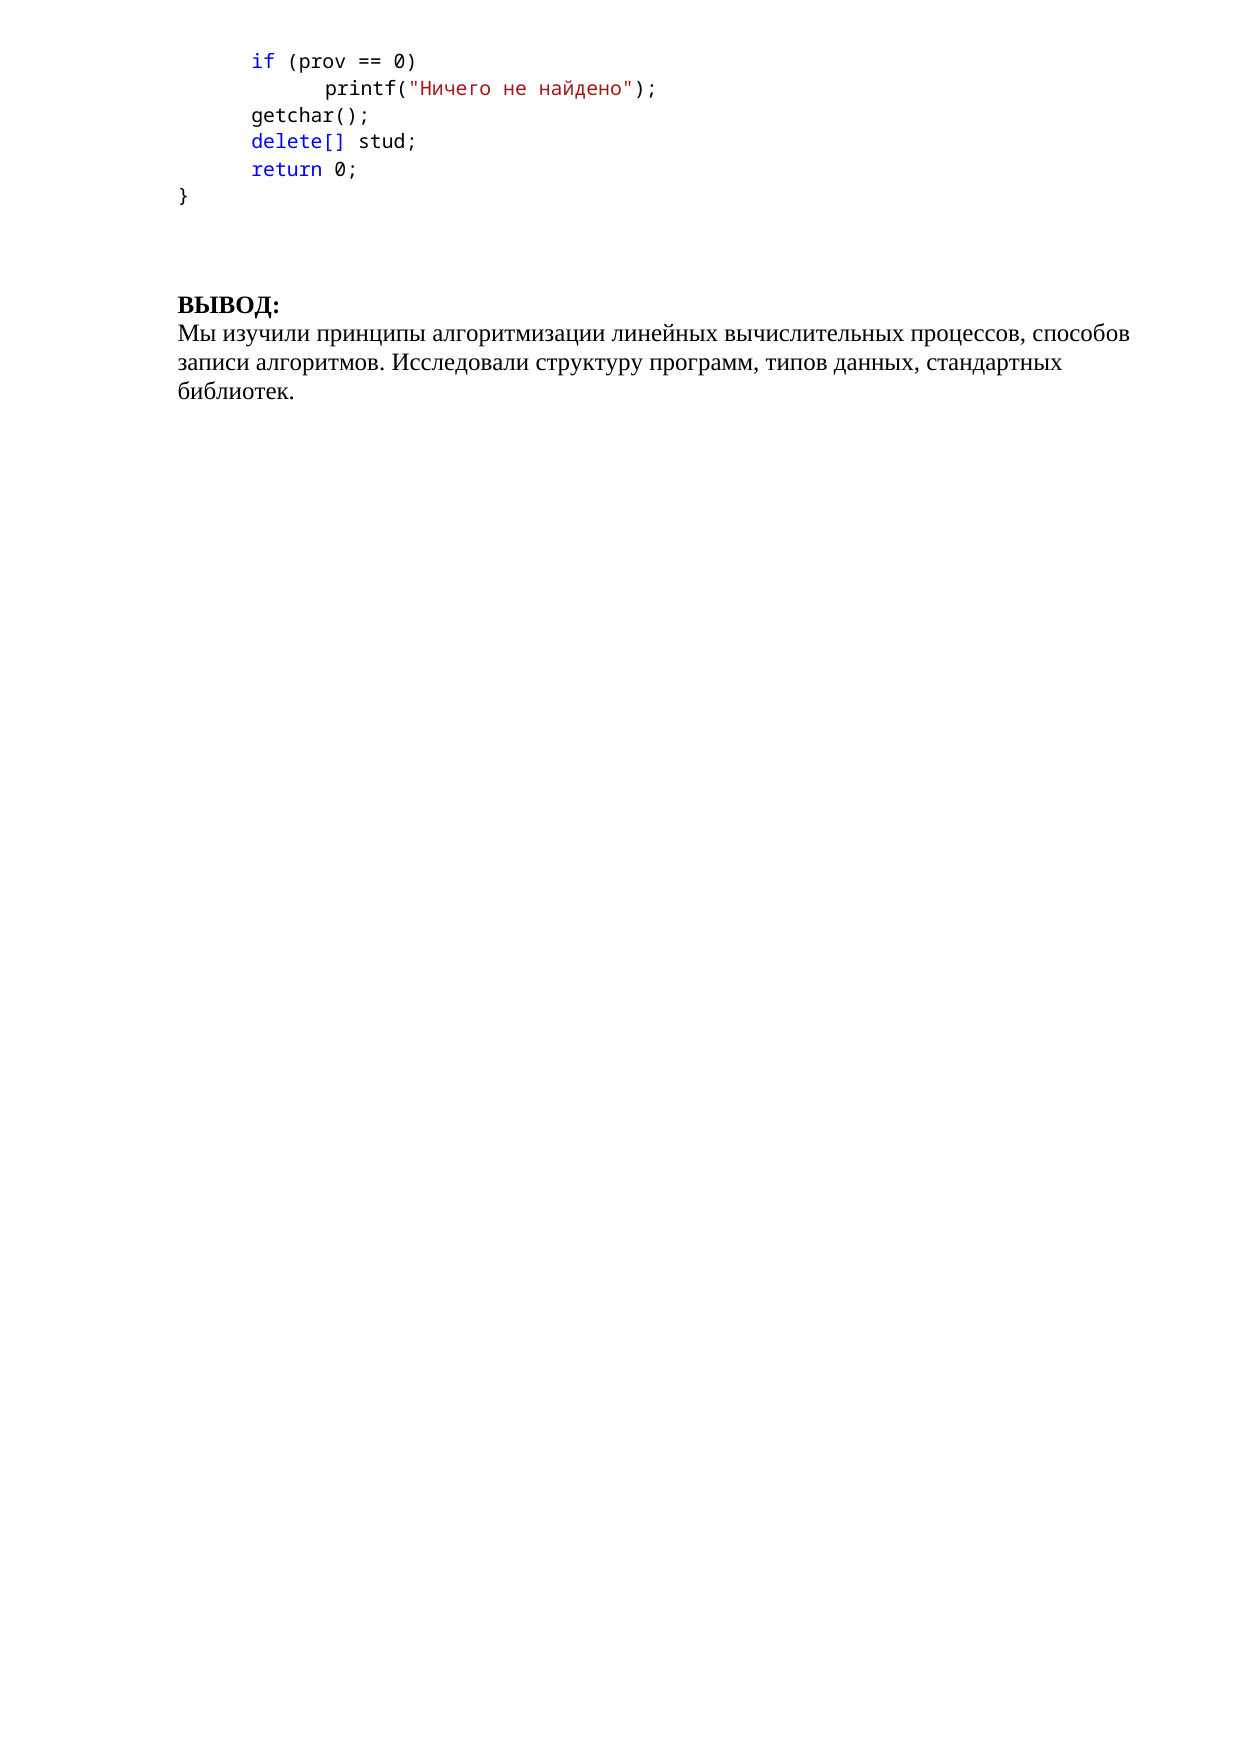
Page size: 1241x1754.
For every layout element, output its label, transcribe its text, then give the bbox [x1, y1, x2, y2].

text ВЫВОД: [177, 290, 1152, 318]
text return 0; [177, 155, 1152, 182]
text getchar(); [177, 101, 1152, 128]
text Мы изучили принципы алгоритмизации линейных вычислительных процессов, способов записи алгоритмов. Исследовали структуру программ, типов данных, стандартных библиотек. [177, 318, 1152, 405]
text printf("Ничего не найдено"); [177, 74, 1152, 101]
text delete[] stud; [177, 128, 1152, 155]
text if (prov == 0) [177, 47, 1152, 74]
text } [177, 182, 1152, 209]
